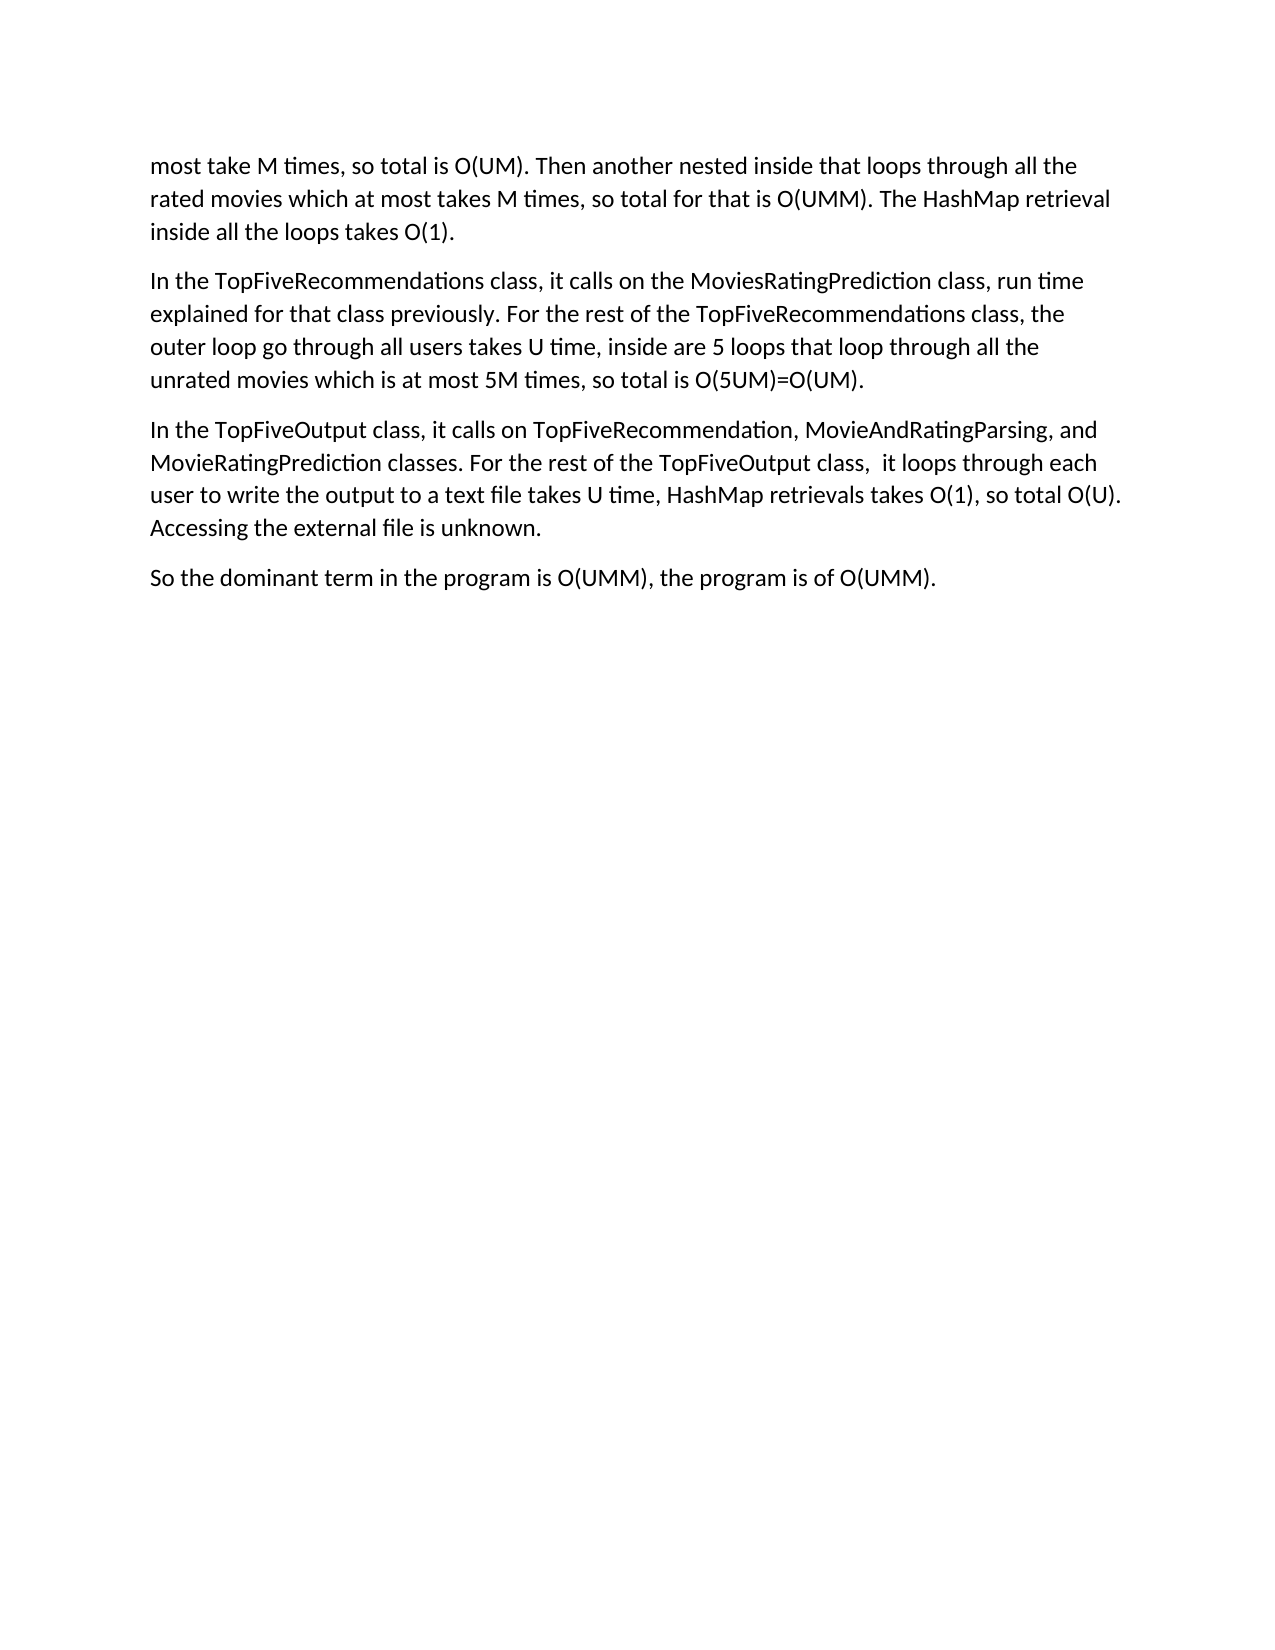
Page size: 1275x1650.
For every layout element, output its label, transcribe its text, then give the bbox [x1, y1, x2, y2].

text In the TopFiveOutput class, it calls on TopFiveRecommendation, MovieAndRatingParsing, and MovieRatingPrediction classes. For the rest of the TopFiveOutput class, it loops through each user to write the output to a text file takes U time, HashMap retrievals takes O(1), so total O(U). Accessing the external file is unknown. [150, 414, 1125, 543]
text So the dominant term in the program is O(UMM), the program is of O(UMM). [150, 562, 1125, 593]
text In the TopFiveRecommendations class, it calls on the MoviesRatingPrediction class, run time explained for that class previously. For the rest of the TopFiveRecommendations class, the outer loop go through all users takes U time, inside are 5 loops that loop through all the unrated movies which is at most 5M times, so total is O(5UM)=O(UM). [150, 265, 1125, 395]
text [150, 150, 1125, 246]
